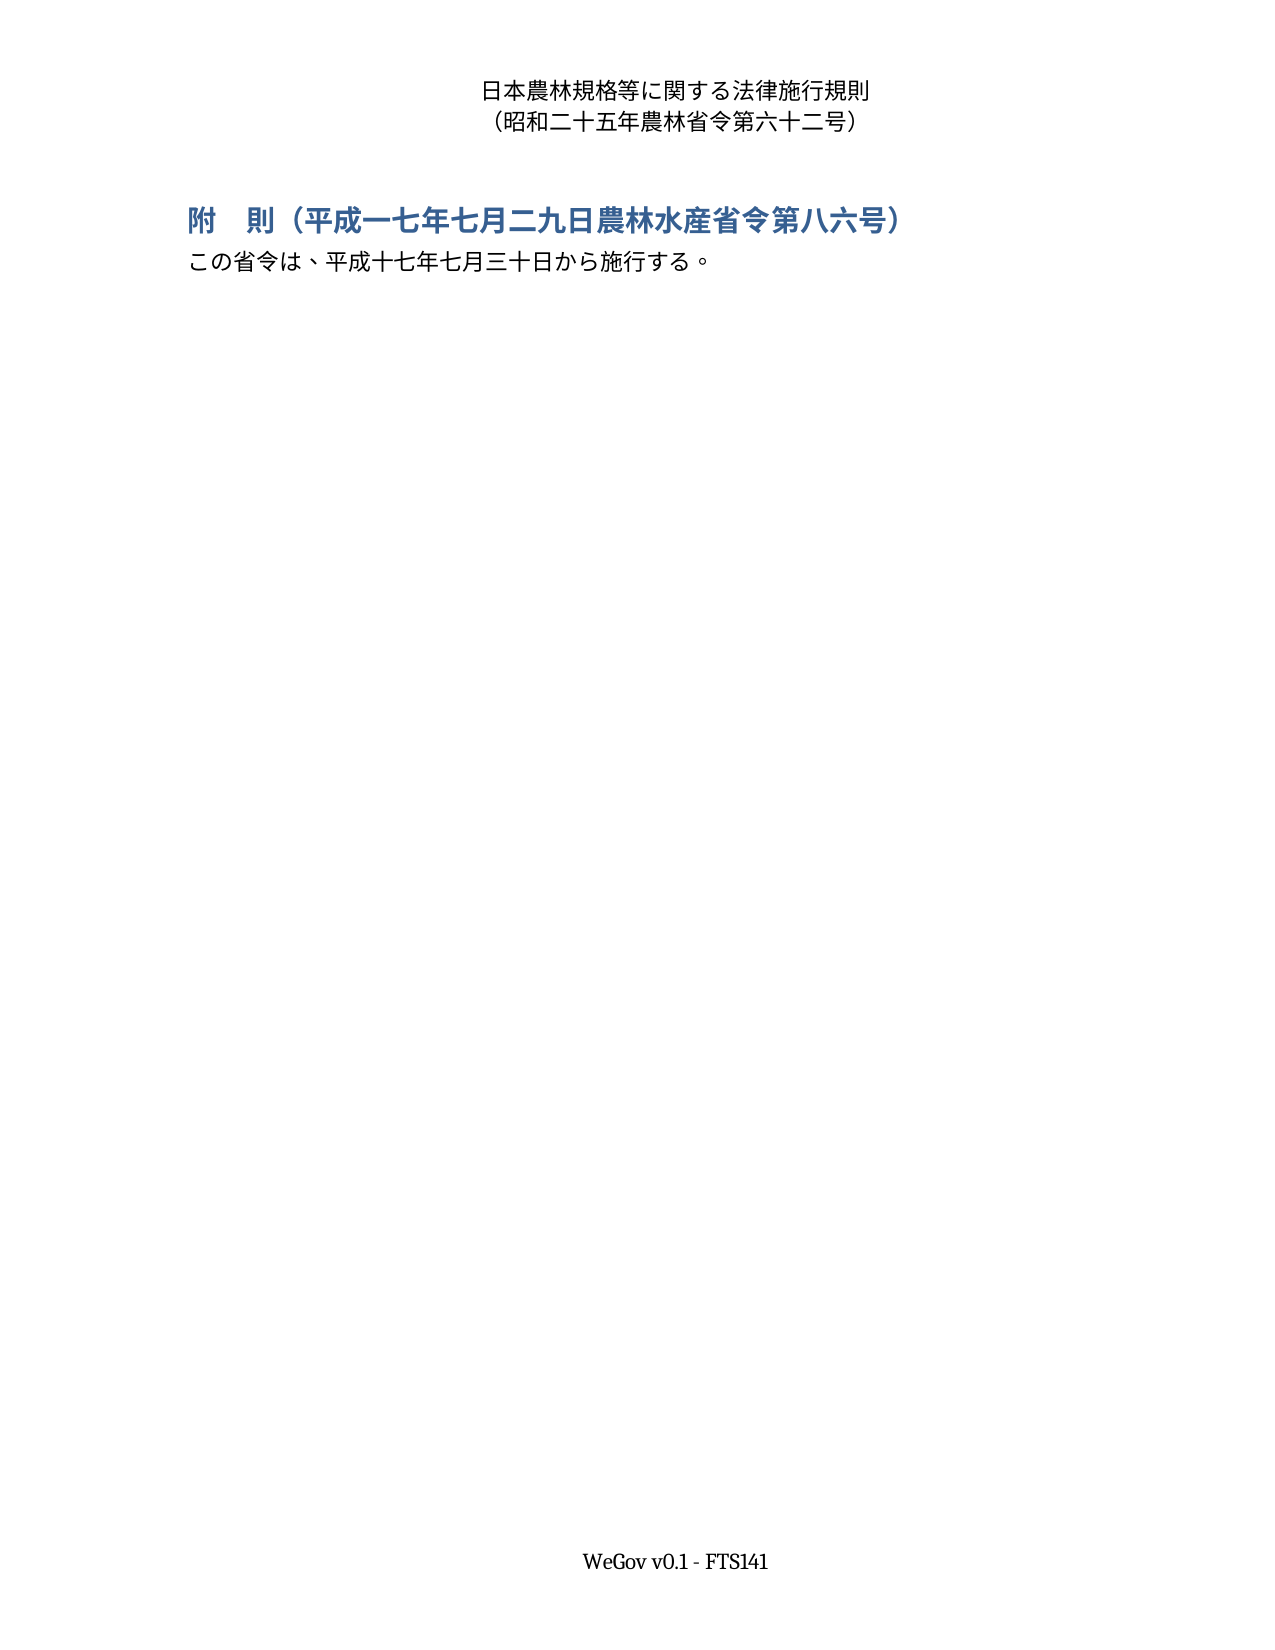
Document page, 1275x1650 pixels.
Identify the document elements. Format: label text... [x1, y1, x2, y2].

subtitle 附 則（平成一七年七月二九日農林水産省令第八六号） [187, 200, 1087, 240]
text この省令は、平成十七年七月三十日から施行する。 [187, 246, 1087, 277]
